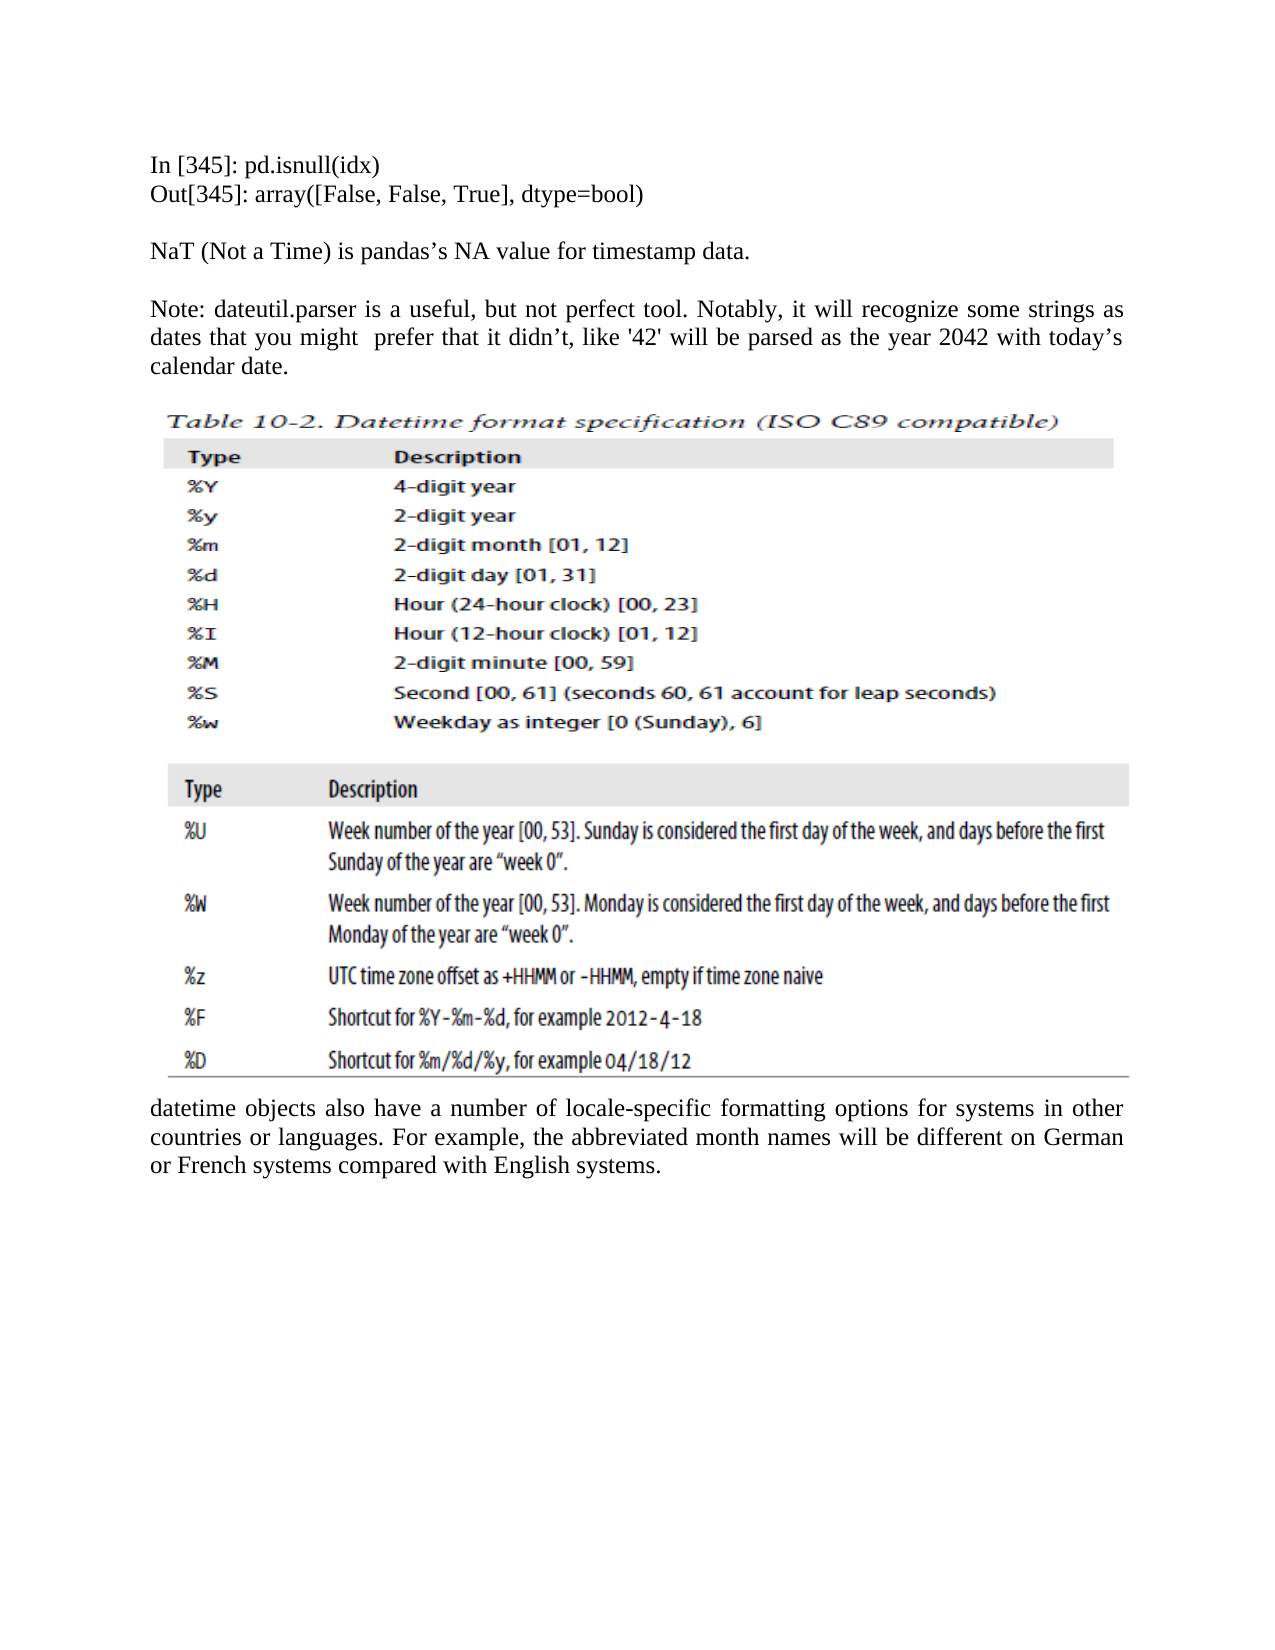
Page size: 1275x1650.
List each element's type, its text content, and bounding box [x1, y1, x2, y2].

text datetime objects also have a number of locale-specific formatting options for systems in other countries or languages. For example, the abbreviated month names will be different on German or French systems compared with English systems. [150, 1094, 1125, 1179]
text Note: dateutil.parser is a useful, but not perfect tool. Notably, it will recognize some strings as dates that you might prefer that it didn’t, like '42' will be parsed as the year 2042 with today’s calendar date. [150, 294, 1125, 380]
text In [345]: pd.isnull(idx) [150, 150, 1125, 179]
text Out[345]: array([False, False, True], dtype=bool) [150, 179, 1125, 207]
text NaT (Not a Time) is pandas’s NA value for timestamp data. [150, 236, 1125, 265]
picture [150, 408, 1139, 1094]
